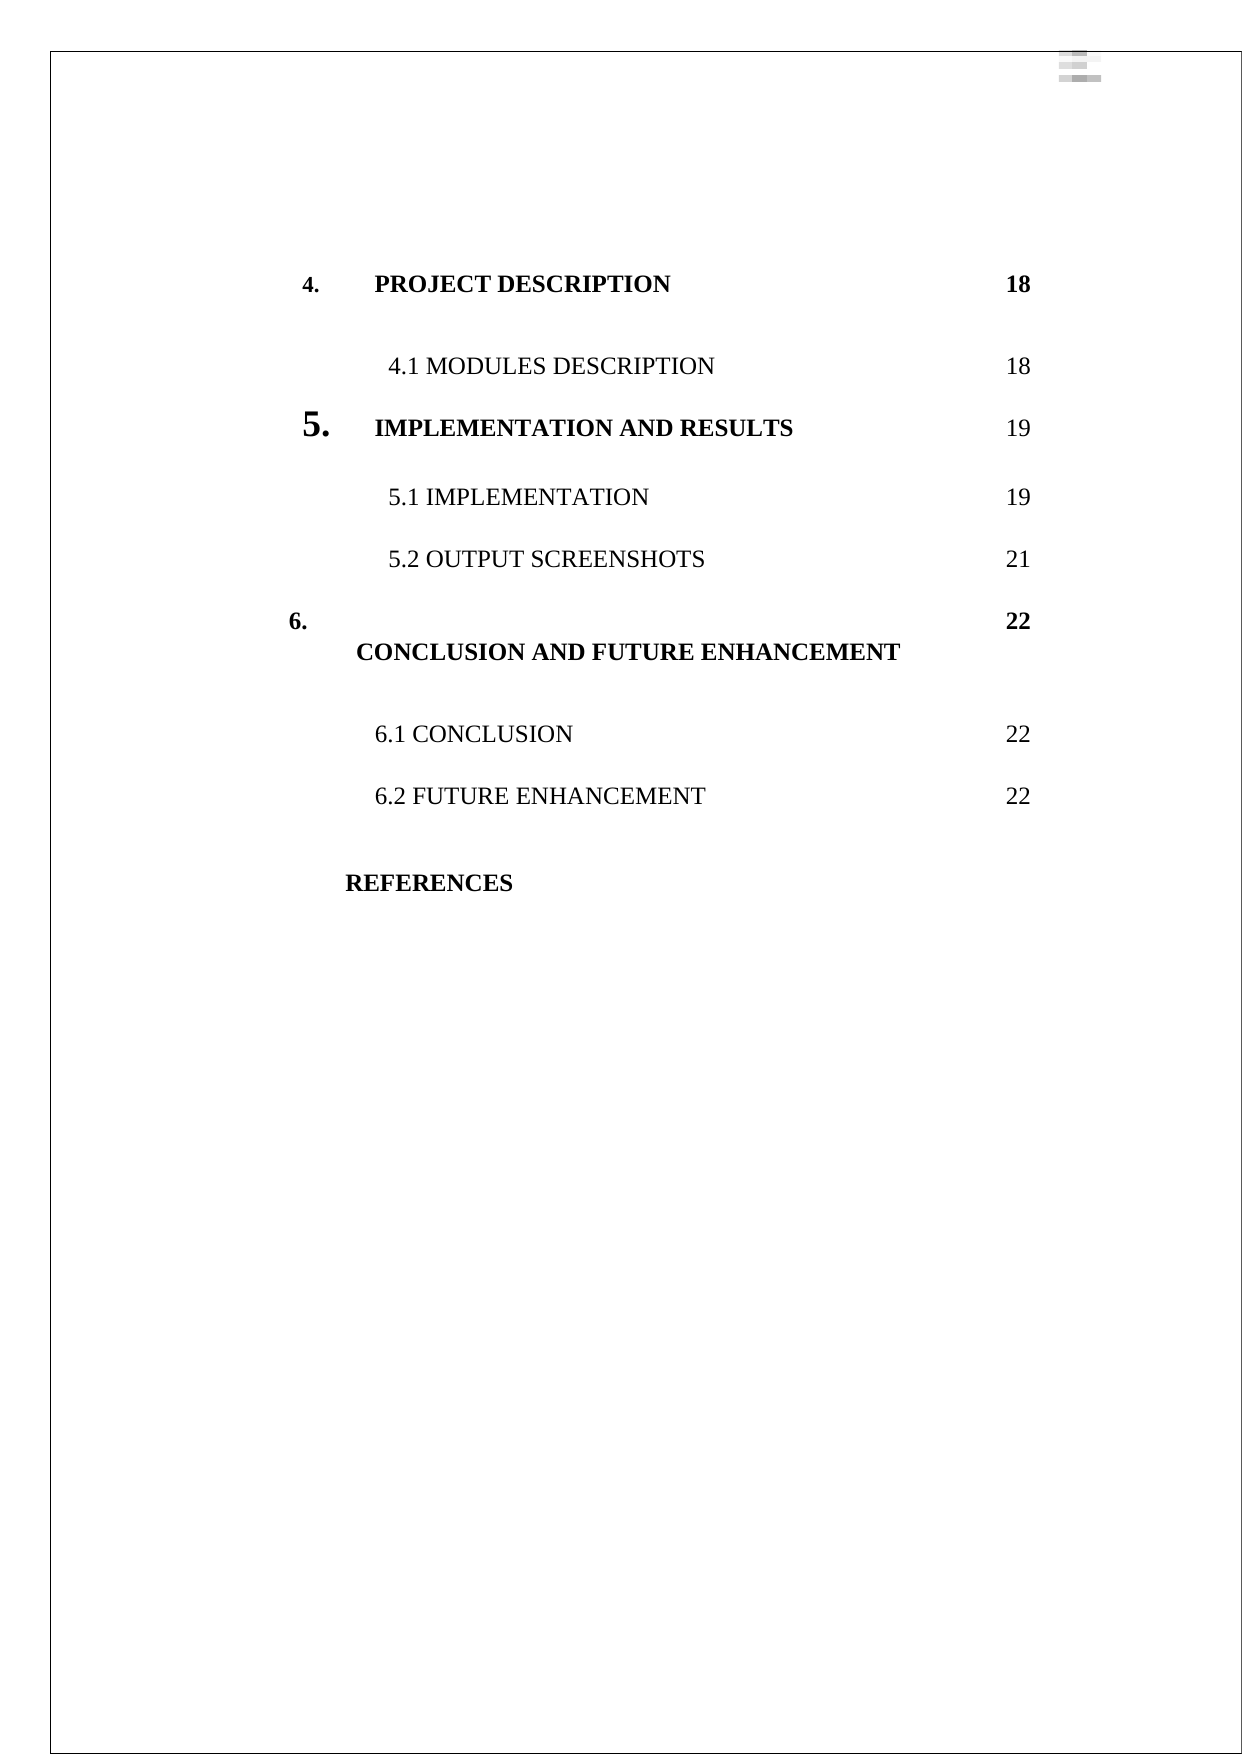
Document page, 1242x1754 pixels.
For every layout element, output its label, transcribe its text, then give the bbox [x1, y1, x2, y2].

picture [1058, 52, 1102, 82]
list IMPLEMENTATION 19 [388, 482, 1241, 510]
list PROJECT DESCRIPTION 18 [302, 269, 1241, 298]
list CONCLUSION 22 [374, 719, 1241, 748]
text REFERENCES [51, 868, 1241, 896]
list MODULES DESCRIPTION 18 [388, 351, 1241, 380]
list IMPLEMENTATION AND RESULTS 19 [302, 402, 1241, 445]
list FUTURE ENHANCEMENT 22 [374, 781, 1241, 810]
list OUTPUT SCREENSHOTS 21 [388, 544, 1241, 573]
text 6. 22 [288, 606, 1241, 635]
text CONCLUSION AND FUTURE ENHANCEMENT [51, 637, 1207, 666]
